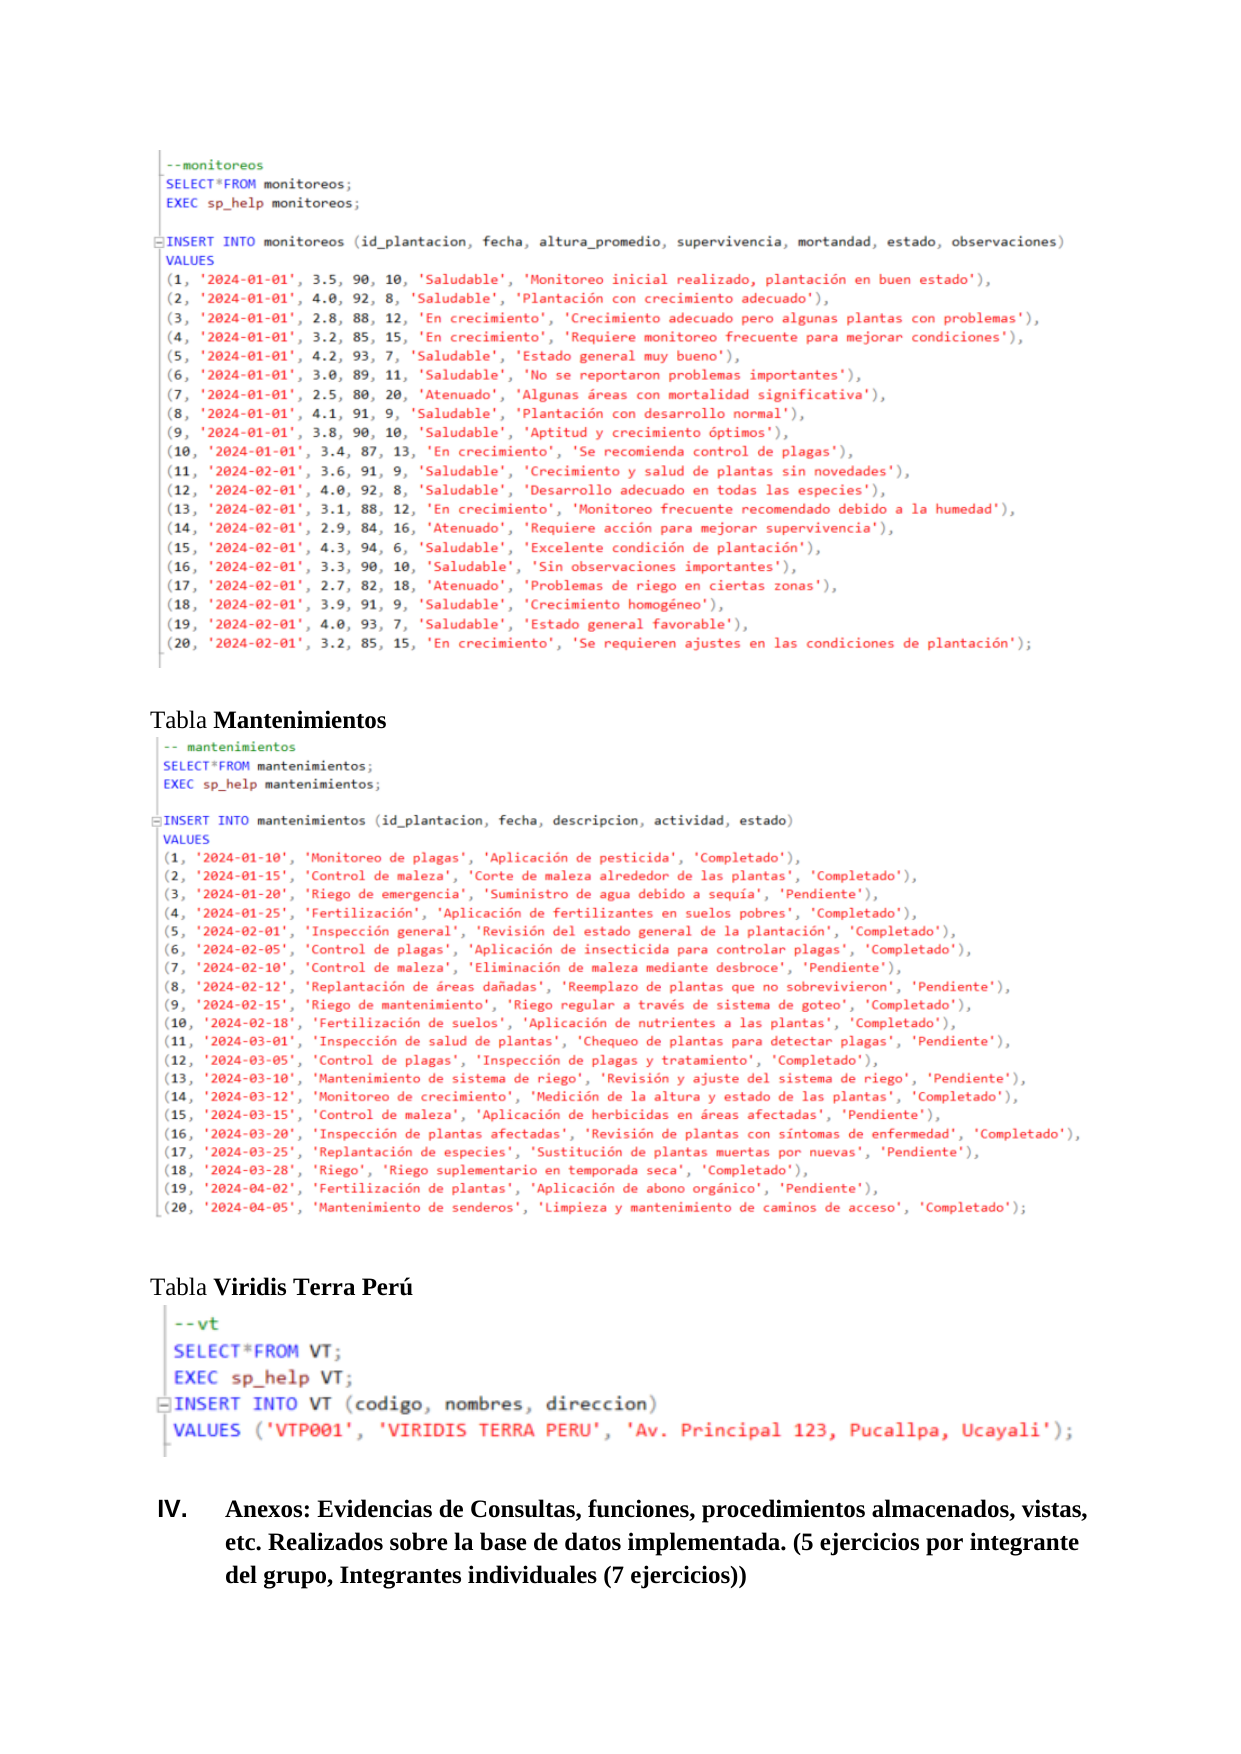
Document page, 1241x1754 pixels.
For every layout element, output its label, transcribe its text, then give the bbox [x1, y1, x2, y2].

text Tabla Viridis Terra Perú [150, 1272, 1090, 1301]
picture [150, 1305, 1091, 1457]
list Anexos: Evidencias de Consultas, funciones, procedimientos almacenados, vistas, etc. Realizados sobre la base de datos implementada. (5 ejercicios por integrante del grupo, Integrantes individuales (7 ejercicios)) [187, 1494, 1090, 1589]
text Tabla Mantenimientos [150, 705, 1090, 734]
picture [150, 150, 1091, 668]
picture [150, 737, 1091, 1236]
